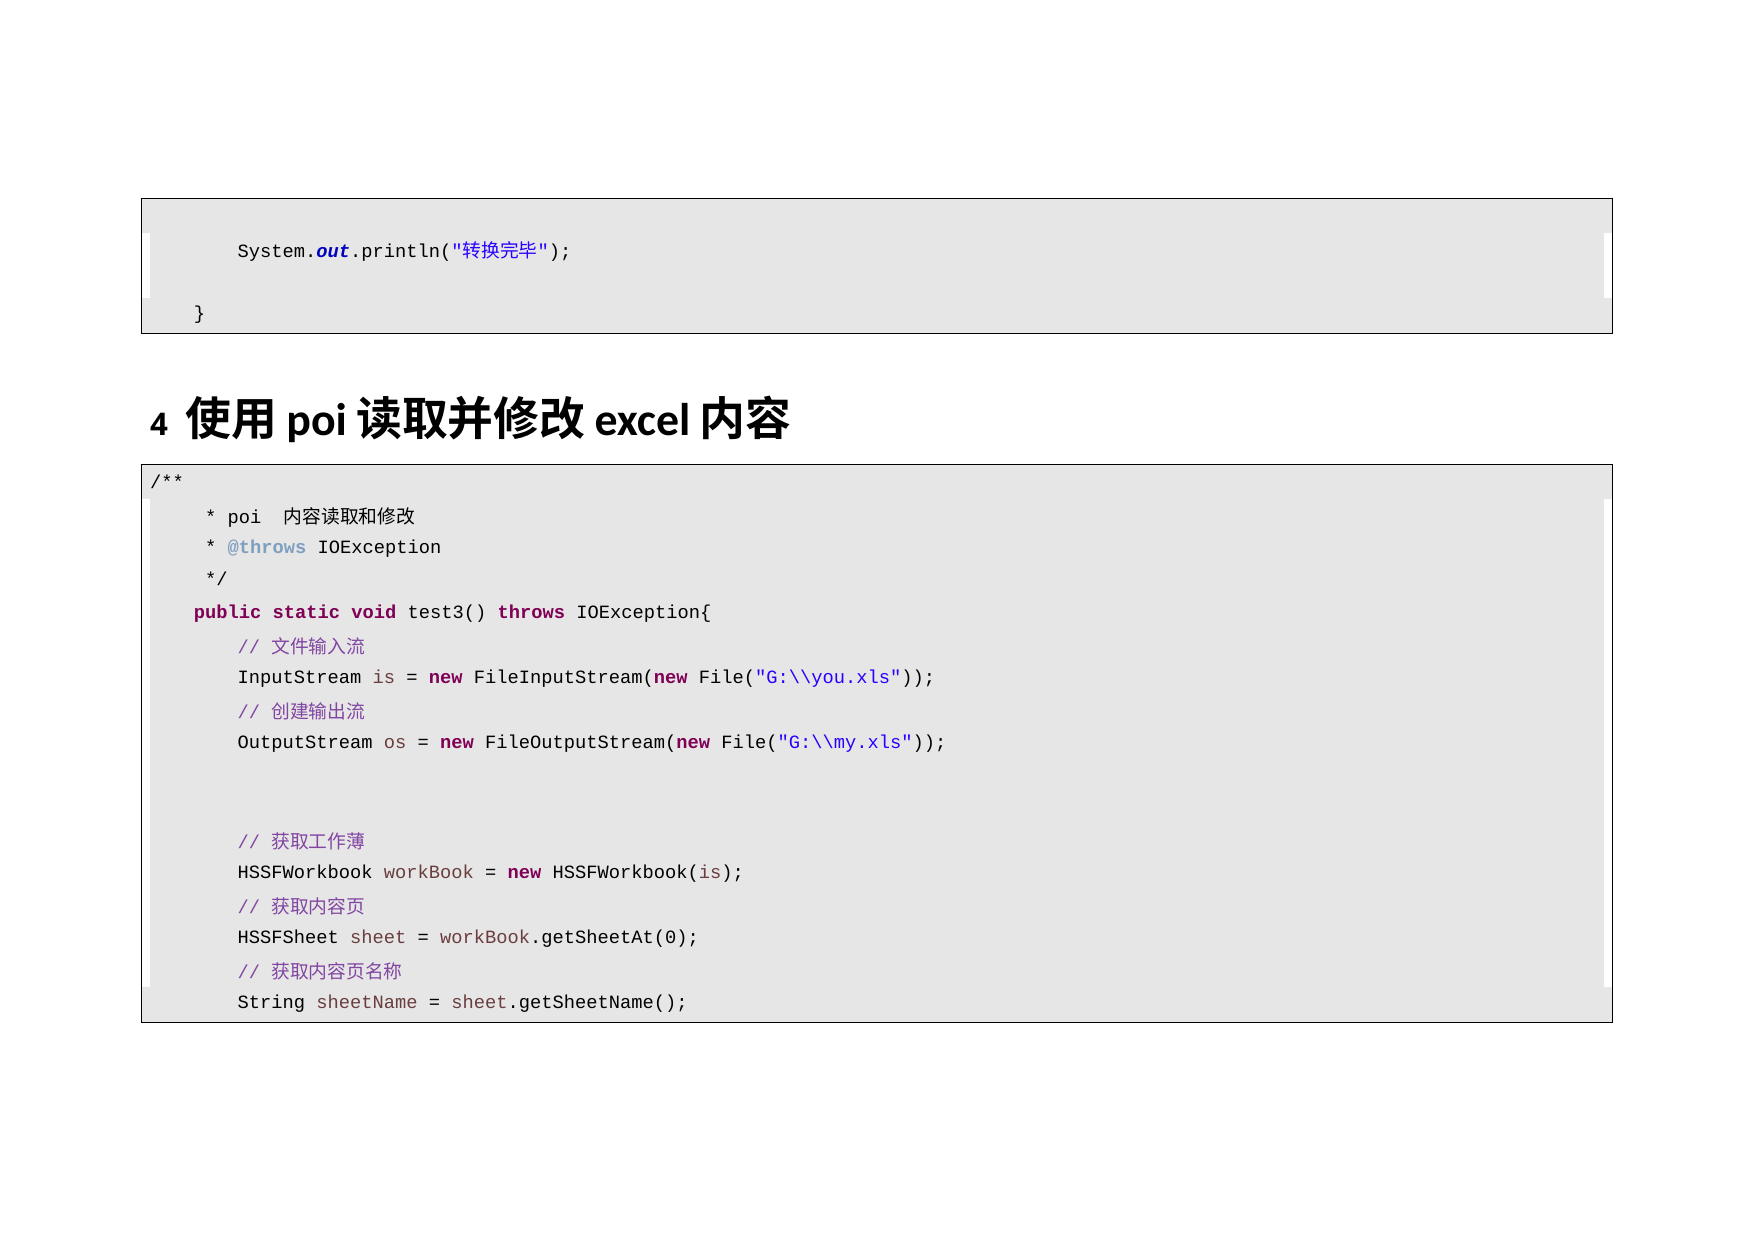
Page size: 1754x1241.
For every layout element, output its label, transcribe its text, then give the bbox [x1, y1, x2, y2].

subtitle 使用poi读取并修改excel内容 [150, 366, 1604, 464]
text // 获取工作薄 [150, 824, 1604, 857]
text * poi 内容读取和修改 [150, 499, 1604, 532]
text * @throws IOException [150, 532, 1604, 564]
text // 获取内容页 [150, 889, 1604, 922]
text HSSFWorkbook workBook = new HSSFWorkbook(is); [150, 857, 1604, 889]
text // 创建输出流 [150, 694, 1604, 727]
text // 文件输入流 [150, 629, 1604, 662]
text /** [142, 465, 1612, 499]
text public static void test3() throws IOException{ [150, 597, 1604, 629]
text HSSFSheet sheet = workBook.getSheetAt(0); [150, 922, 1604, 954]
text InputStream is = new FileInputStream(new File("G:\\you.xls")); [150, 662, 1604, 694]
text OutputStream os = new FileOutputStream(new File("G:\\my.xls")); [150, 727, 1604, 759]
text } [142, 295, 1612, 333]
text // 获取内容页名称 [150, 954, 1604, 984]
text System.out.println("转换完毕"); [150, 233, 1604, 266]
text String sheetName = sheet.getSheetName(); [142, 984, 1612, 1022]
text */ [150, 564, 1604, 597]
